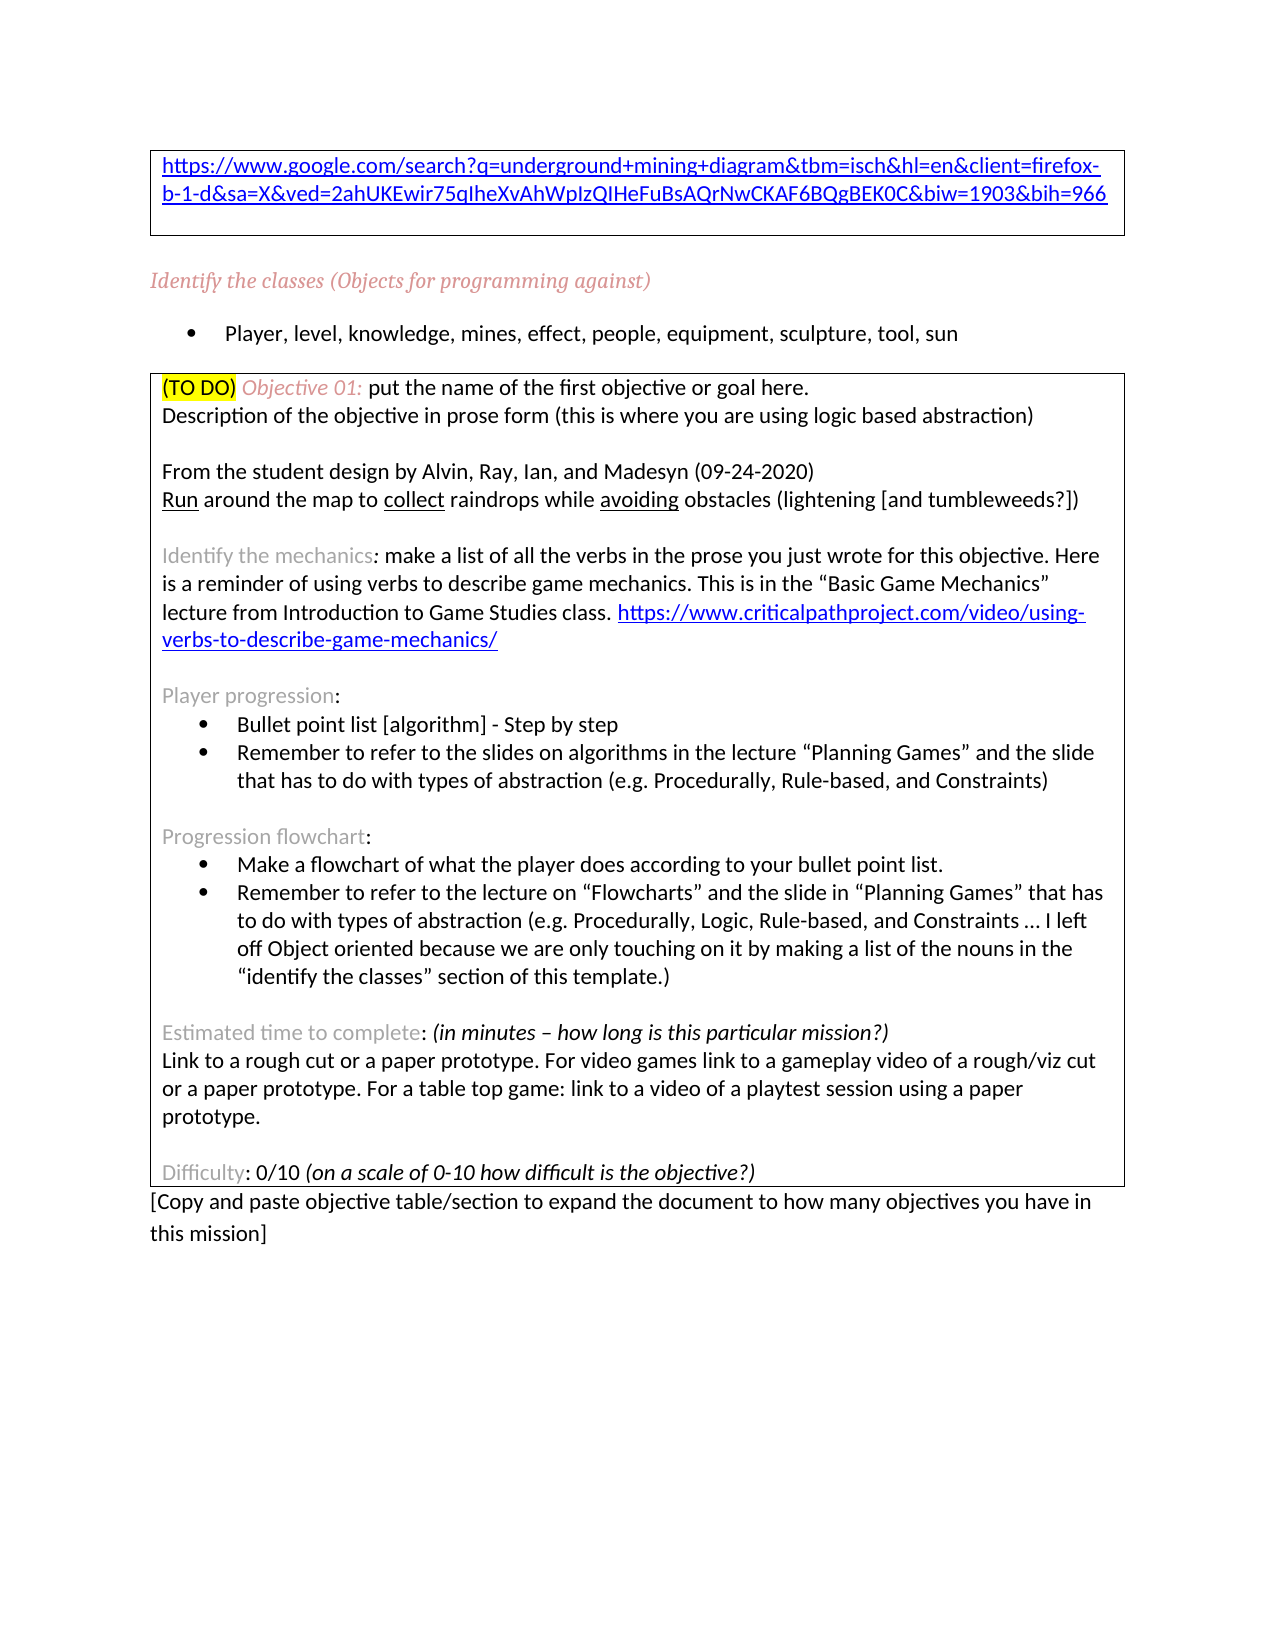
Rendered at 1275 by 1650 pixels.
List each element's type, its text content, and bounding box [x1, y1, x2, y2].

list Player, level, knowledge, mines, effect, people, equipment, sculpture, tool, sun [187, 319, 1125, 347]
text [Copy and paste objective table/section to expand the document to how many objectives you have in this mission] [150, 1187, 1125, 1247]
table_header (TO DO) Objective 01: put the name of the first objective or goal here. Description of the objective in prose form (this is where you are using logic based abstraction) From the student design by Alvin, Ray, Ian, and Madesyn (09-24-2020) Run around the map to collect raindrops while avoiding obstacles (lightening [and tumbleweeds?]) Identify the mechanics: make a list of all the verbs in the prose you just wrote for this objective. Here is a reminder of using verbs to describe game mechanics. This is in the “Basic Game Mechanics” lecture from Introduction to Game Studies class. https://www.criticalpathproject.com/video/using-verbs-to-describe-game-mechanics/ Player progression: Bullet point list [algorithm] - Step by step Remember to refer to the slides on algorithms in the lecture “Planning Games” and the slide that has to do with types of abstraction (e.g. Procedurally, Rule-based, and Constraints) Progression flowchart: Make a flowchart of what the player does according to your bullet point list. Remember to refer to the lecture on “Flowcharts” and the slide in “Planning Games” that has to do with types of abstraction (e.g. Procedurally, Logic, Rule-based, and Constraints … I left off Object oriented because we are only touching on it by making a list of the nouns in the “identify the classes” section of this template.) Estimated time to complete: (in minutes – how long is this particular mission?) Link to a rough cut or a paper prototype. For video games link to a gameplay video of a rough/viz cut or a paper prototype. For a table top game: link to a video of a playtest session using a paper prototype. Difficulty: 0/10 (on a scale of 0-10 how difficult is the objective?) [151, 374, 1124, 1186]
text Identify the classes (Objects for programming against) [150, 268, 1125, 295]
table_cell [151, 151, 1124, 235]
